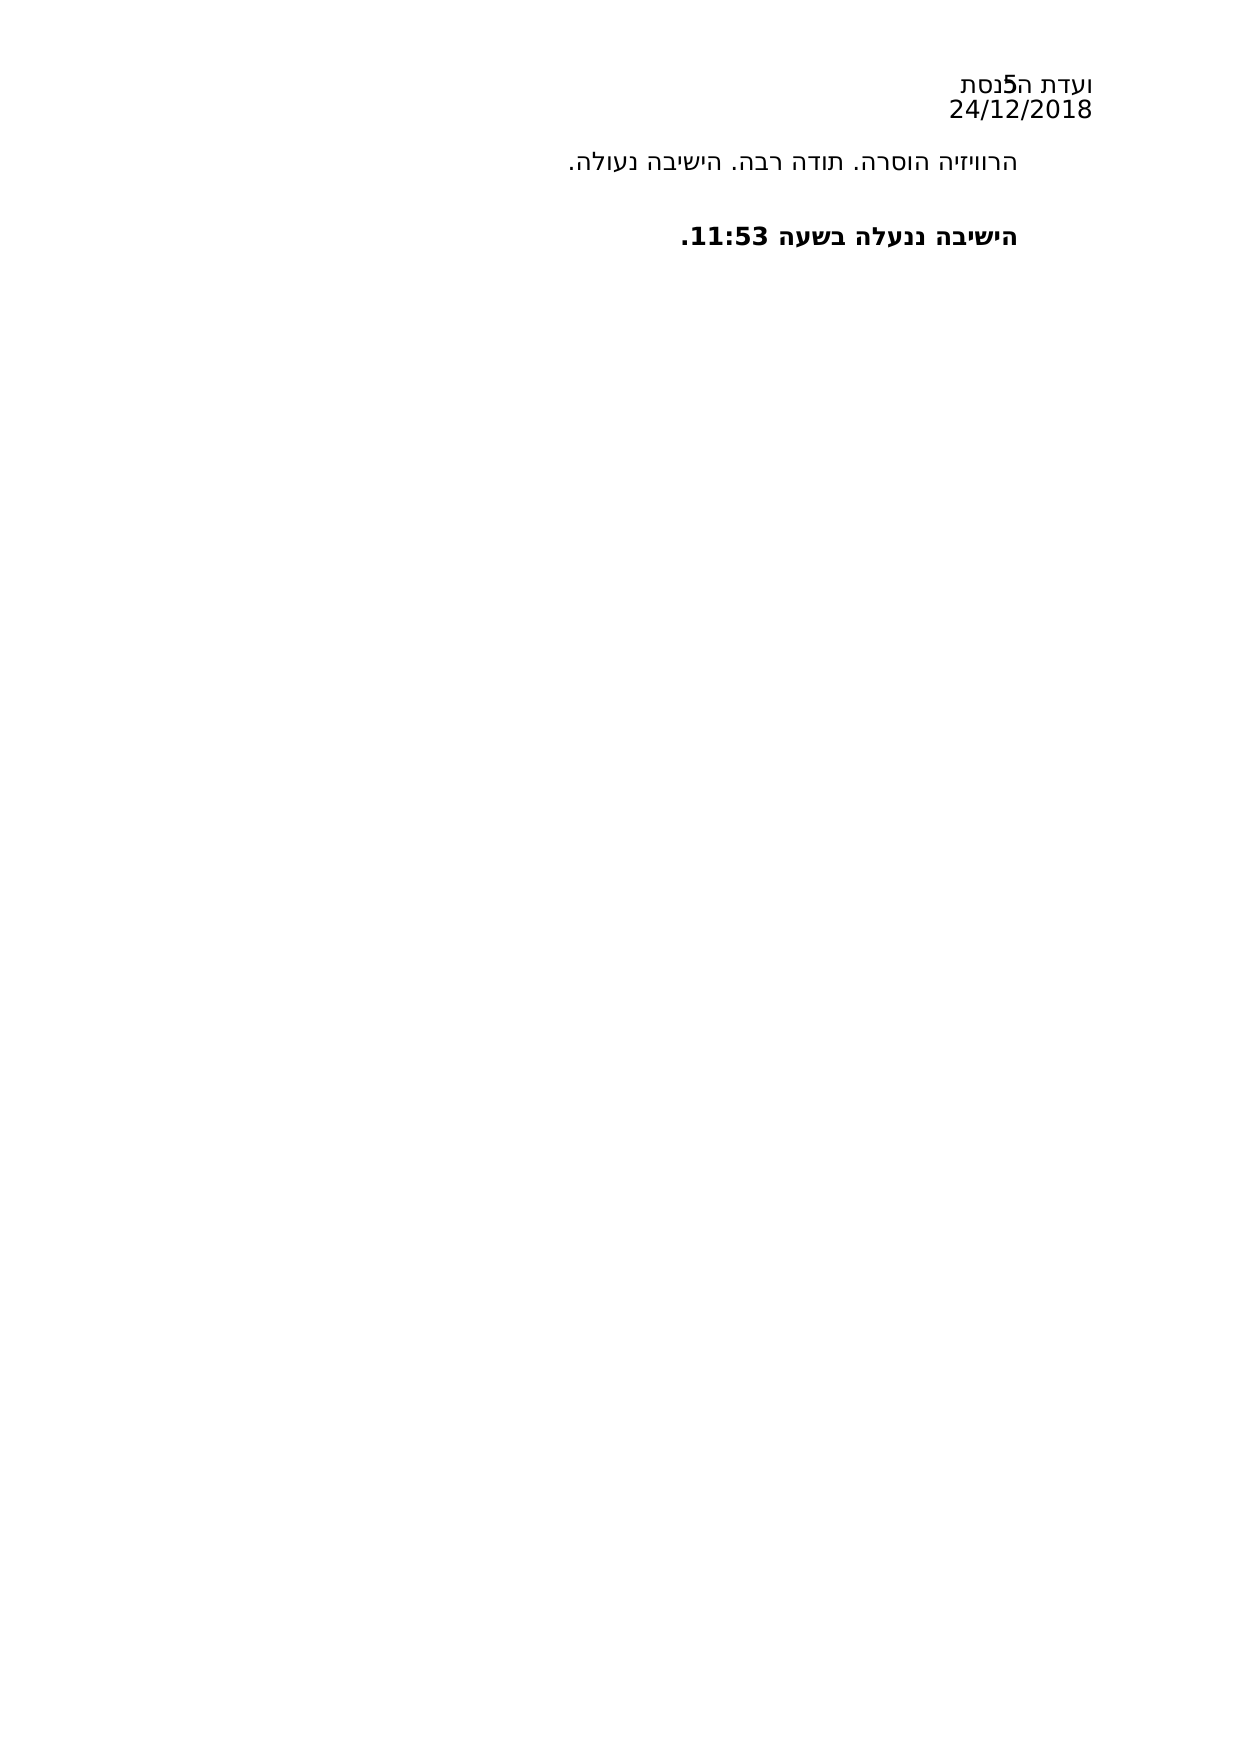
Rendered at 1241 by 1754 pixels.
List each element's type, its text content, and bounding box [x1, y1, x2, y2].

text << סיום >> הישיבה ננעלה בשעה 11:53. << סיום >> [147, 225, 1093, 250]
text הרוויזיה הוסרה. תודה רבה. הישיבה נעולה. [147, 150, 1093, 175]
